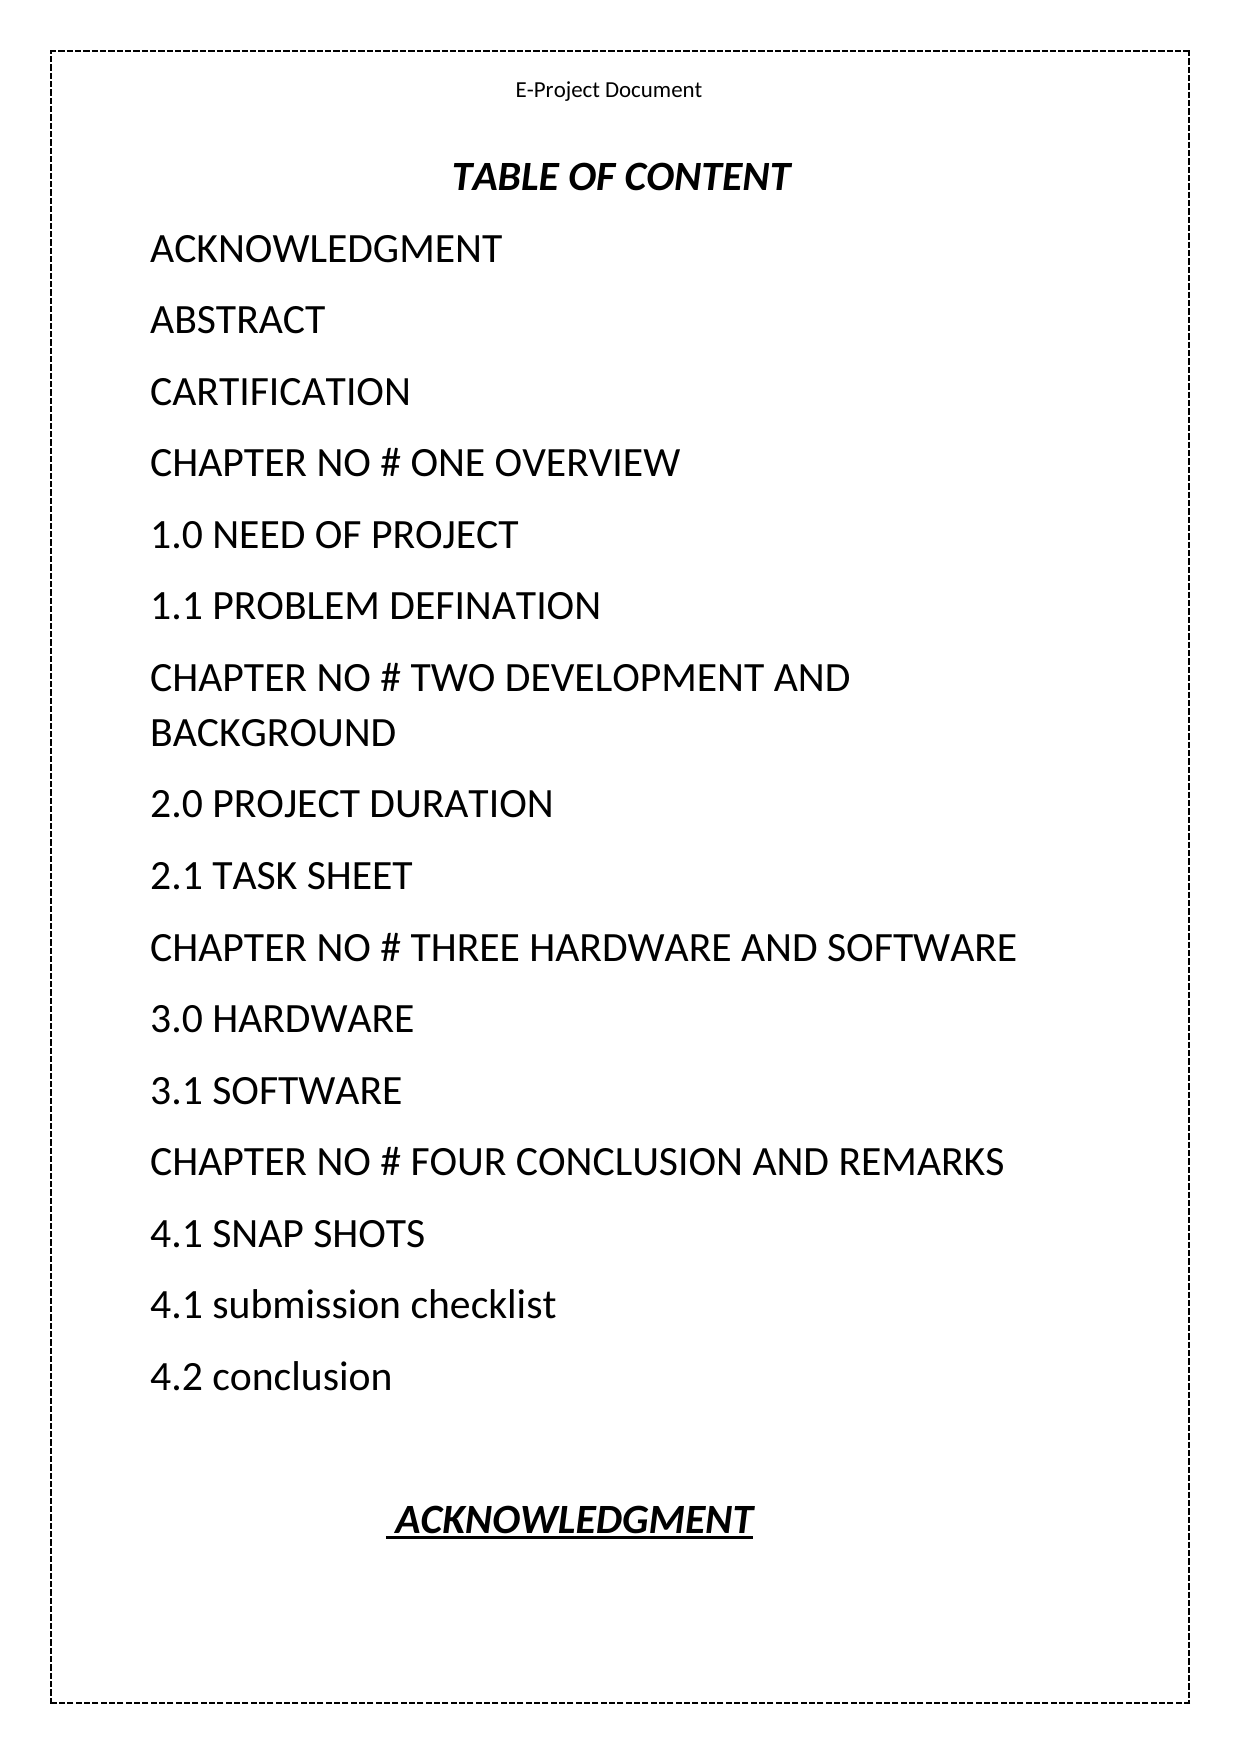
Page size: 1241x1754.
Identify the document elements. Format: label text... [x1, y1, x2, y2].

text ACKNOWLEDGMENT [150, 222, 1090, 272]
text ABSTRACT [150, 293, 1090, 344]
text CHAPTER NO # FOUR CONCLUSION AND REMARKS [150, 1135, 1090, 1186]
text 1.0 NEED OF PROJECT [150, 508, 1090, 559]
text CHAPTER NO # ONE OVERVIEW [150, 436, 1090, 487]
text TABLE OF CONTENT [150, 150, 1090, 201]
text CHAPTER NO # THREE HARDWARE AND SOFTWARE [150, 921, 1090, 971]
text 2.0 PROJECT DURATION [150, 777, 1090, 828]
text 1.1 PROBLEM DEFINATION [150, 579, 1090, 630]
text ACKNOWLEDGMENT [150, 1493, 1090, 1544]
text 2.1 TASK SHEET [150, 849, 1090, 900]
text CARTIFICATION [150, 365, 1090, 416]
text CHAPTER NO # TWO DEVELOPMENT AND BACKGROUND [150, 651, 1090, 757]
text 3.0 HARDWARE [150, 992, 1090, 1043]
text 4.2 conclusion [150, 1350, 1090, 1401]
text 3.1 SOFTWARE [150, 1064, 1090, 1114]
text 4.1 SNAP SHOTS [150, 1207, 1090, 1258]
text 4.1 submission checklist [150, 1278, 1090, 1329]
